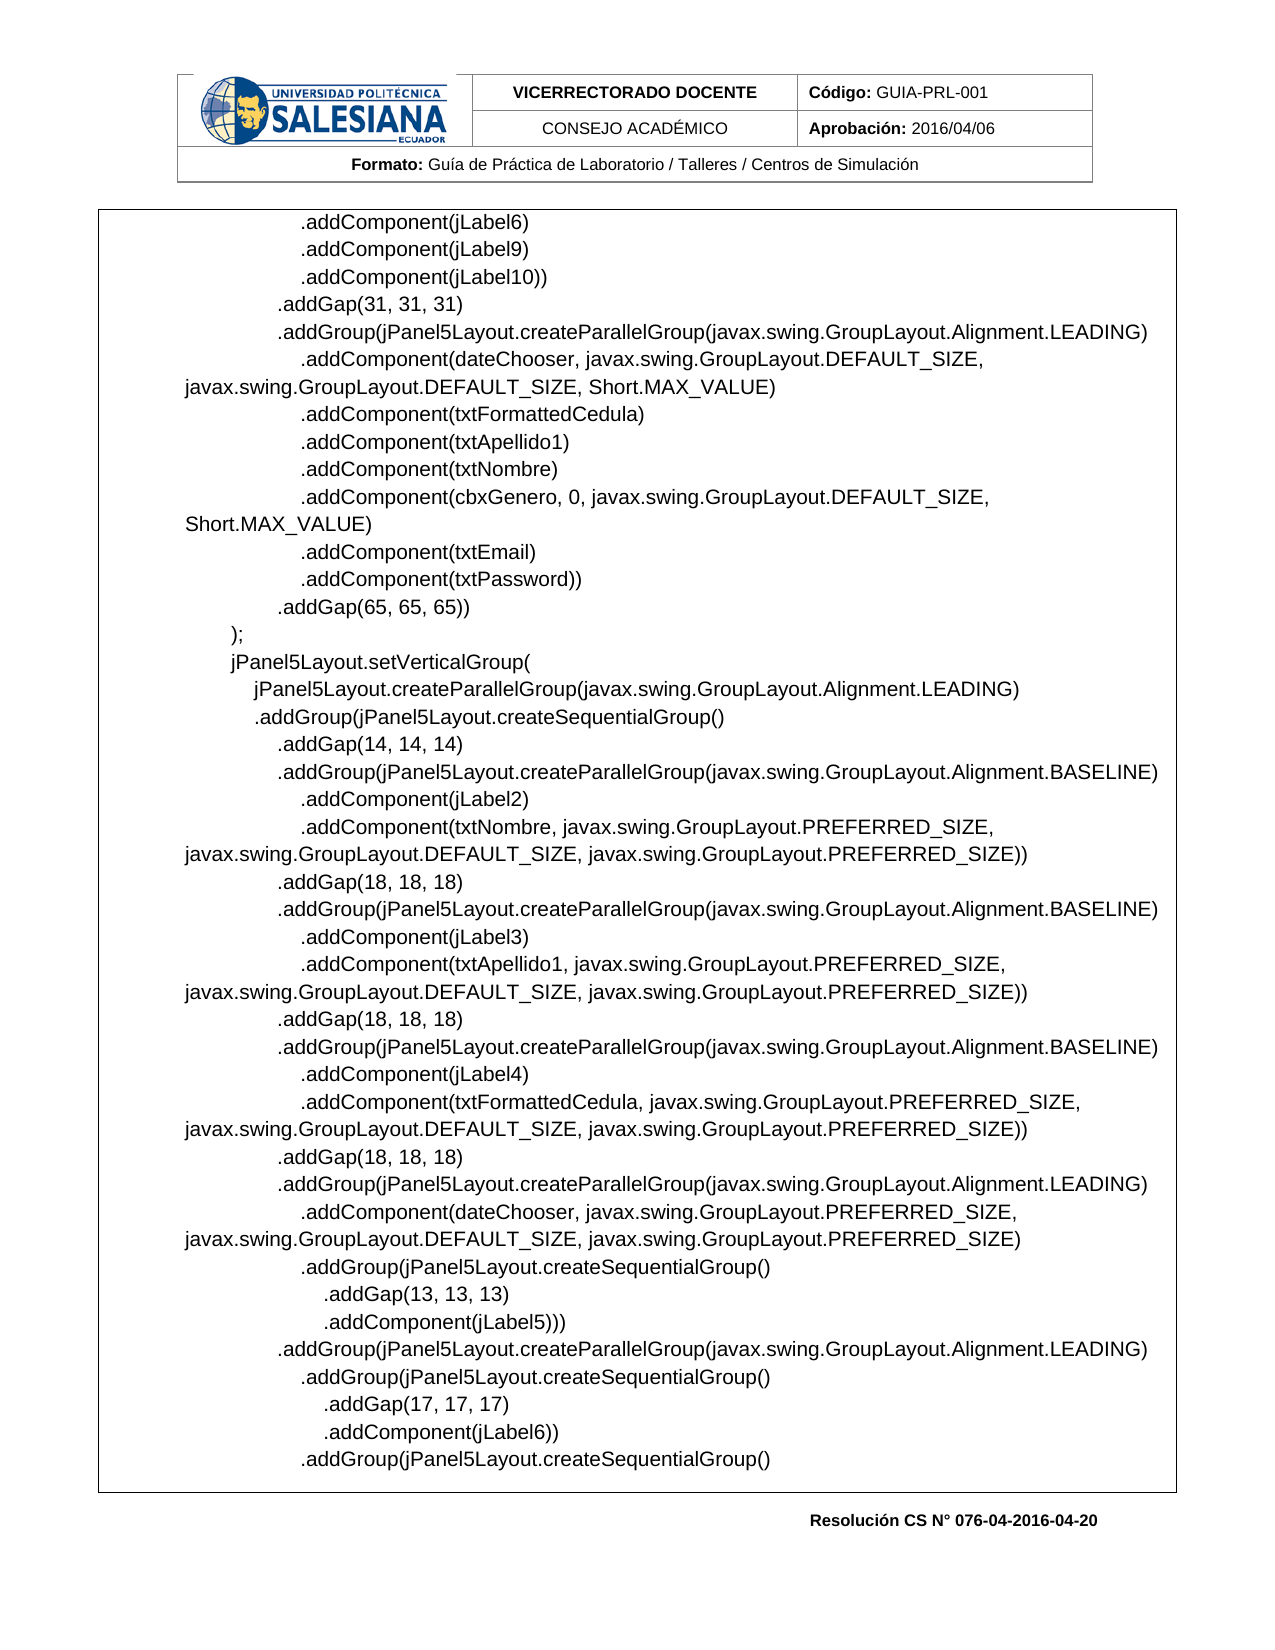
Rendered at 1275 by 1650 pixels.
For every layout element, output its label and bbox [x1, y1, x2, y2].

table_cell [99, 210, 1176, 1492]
picture [193, 74, 457, 146]
